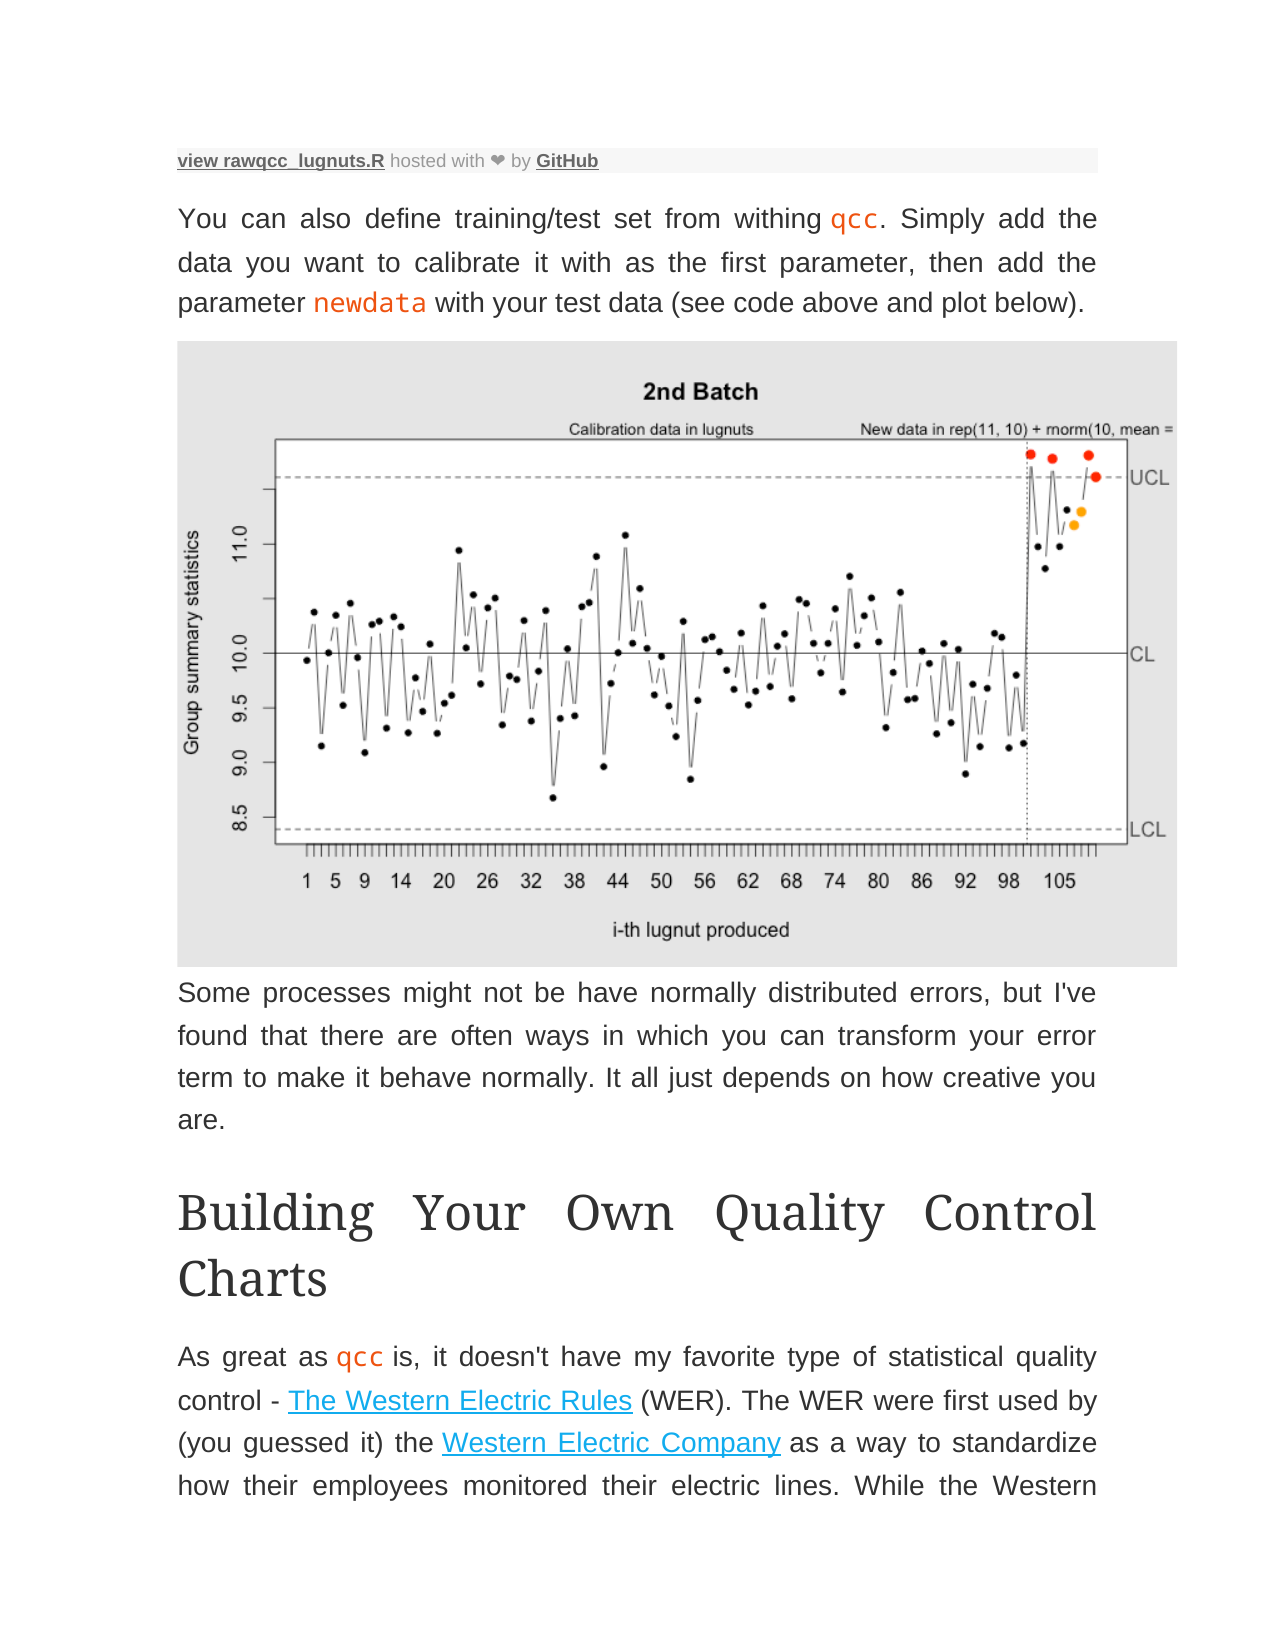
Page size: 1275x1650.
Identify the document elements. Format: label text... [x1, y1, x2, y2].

text Building Your Own Quality Control Charts [177, 1178, 1098, 1311]
text Some processes might not be have normally distributed errors, but I've found that there are often ways in which you can transform your error term to make it behave normally. It all just depends on how creative you are. [177, 967, 1098, 1135]
text You can also define training/test set from withing qcc. Simply add the data you want to calibrate it with as the first parameter, then add the parameter newdata with your test data (see code above and plot below). [177, 194, 1098, 321]
picture [177, 341, 1178, 967]
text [177, 1332, 1098, 1501]
text view rawqcc_lugnuts.R hosted with ❤ by GitHub [177, 148, 1098, 173]
